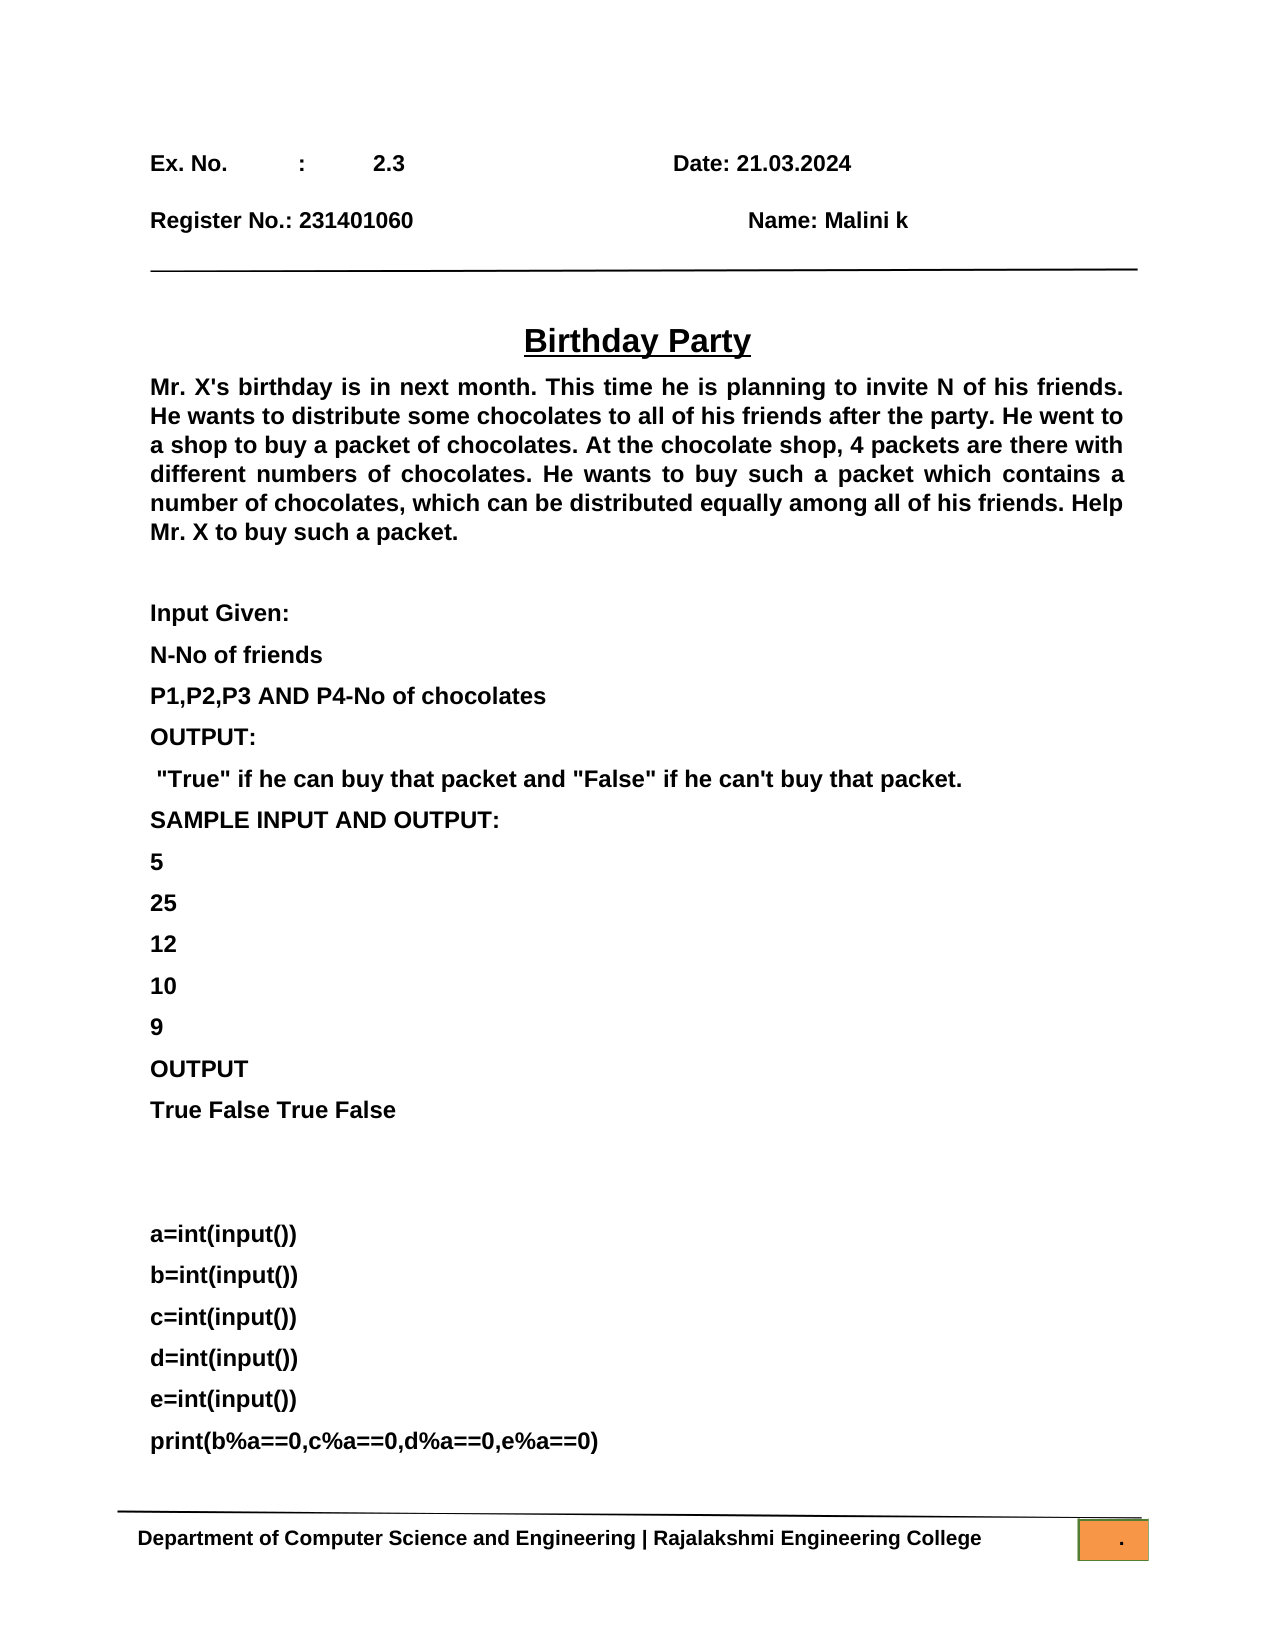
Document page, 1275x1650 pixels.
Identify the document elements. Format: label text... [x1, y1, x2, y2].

text Register No.: 231401060 Name: Malini k [150, 207, 1125, 233]
text Department of Computer Science and Engineering | Rajalakshmi Engineering College [137, 1526, 1073, 1549]
text 9 [150, 1013, 1125, 1041]
text OUTPUT [150, 1054, 1125, 1082]
text True False True False [150, 1096, 1125, 1123]
text a=int(input()) [150, 1220, 1125, 1247]
text Input Given: [150, 599, 1125, 627]
text b=int(input()) [150, 1261, 1125, 1289]
text Birthday Party [137, 321, 1137, 360]
text 10 [150, 972, 1125, 999]
text P1,P2,P3 AND P4-No of chocolates [150, 682, 1125, 709]
text e=int(input()) [150, 1385, 1125, 1413]
text d=int(input()) [150, 1344, 1125, 1372]
text SAMPLE INPUT AND OUTPUT: [150, 806, 1125, 834]
text N-No of friends [150, 641, 1125, 668]
text 25 [150, 889, 1125, 917]
text 12 [150, 930, 1125, 958]
text c=int(input()) [150, 1303, 1125, 1330]
picture [150, 268, 1138, 272]
text Mr. X's birthday is in next month. This time he is planning to invite N of his friends. He wants to distribute some chocolates to all of his friends after the party. He went to a shop to buy a packet of chocolates. At the chocolate shop, 4 packets are there with different numbers of chocolates. He wants to buy such a packet which contains a number of chocolates, which can be distributed equally among all of his friends. Help Mr. X to buy such a packet. [150, 373, 1125, 545]
text "True" if he can buy that packet and "False" if he can't buy that packet. [156, 765, 1125, 792]
picture [117, 1510, 1149, 1561]
text Ex. No. : 2.3 Date: 21.03.2024 [150, 150, 1125, 177]
text print(b%a==0,c%a==0,d%a==0,e%a==0) [150, 1427, 1125, 1454]
text OUTPUT: [150, 723, 1125, 751]
text 5 [150, 848, 1125, 875]
